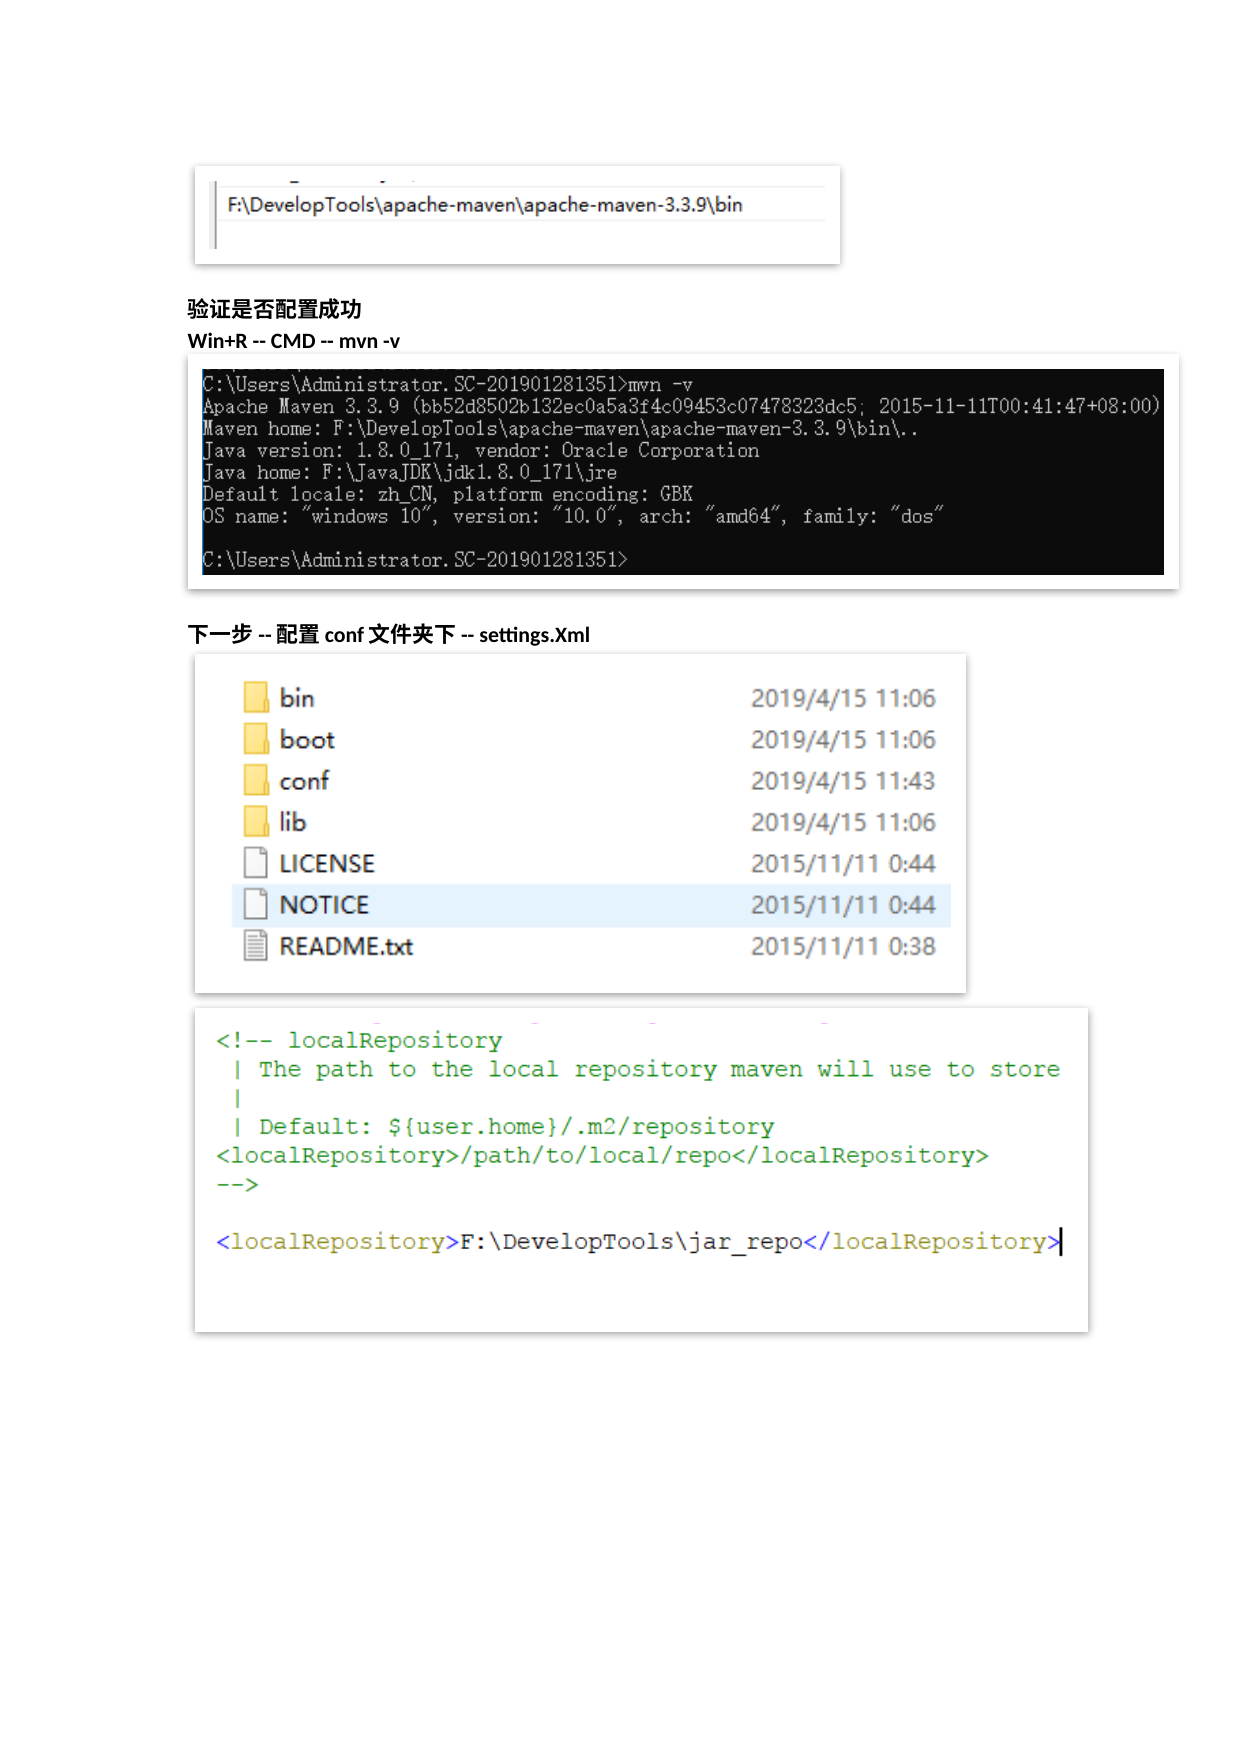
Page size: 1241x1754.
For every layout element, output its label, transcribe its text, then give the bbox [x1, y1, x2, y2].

picture [209, 181, 825, 249]
picture [209, 668, 951, 978]
text 验证是否配置成功 [187, 292, 1053, 324]
picture [202, 369, 1164, 575]
text Win+R -- CMD -- mvn -v [187, 324, 1053, 353]
text 下一步 -- 配置conf文件夹下 -- settings.Xml [187, 617, 1053, 649]
picture [209, 1023, 1074, 1317]
